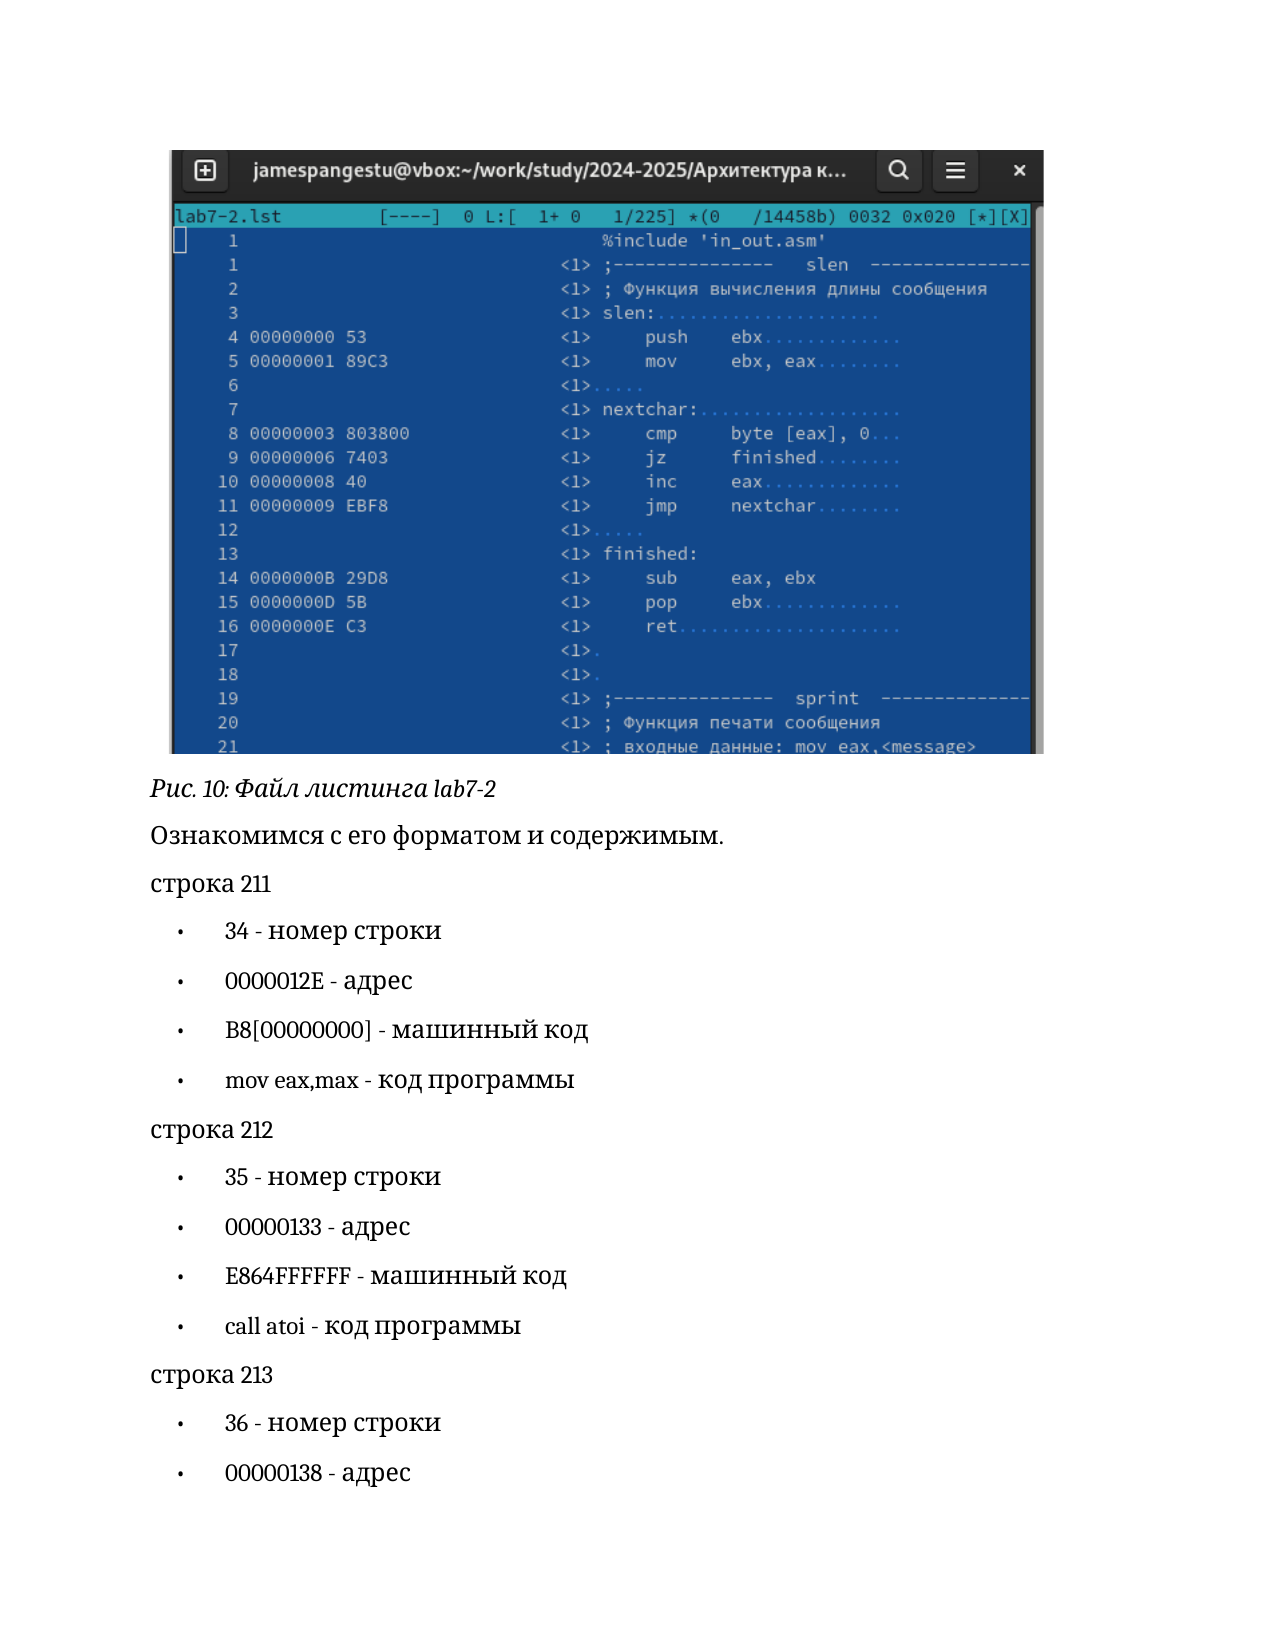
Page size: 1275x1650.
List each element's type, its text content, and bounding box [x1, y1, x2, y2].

list mov eax,max - код программы [175, 1066, 1125, 1095]
text Ознакомимся с его форматом и содержимым. [150, 822, 1125, 851]
list 00000138 - адрес [175, 1458, 1125, 1487]
picture [168, 150, 1044, 754]
text строка 212 [150, 1116, 1125, 1144]
text строка 213 [150, 1361, 1125, 1390]
list 0000012E - адрес [175, 967, 1125, 996]
list 34 - номер строки [175, 917, 1125, 946]
list 00000133 - адрес [175, 1213, 1125, 1241]
list B8[00000000] - машинный код [175, 1016, 1125, 1045]
list call atoi - код программы [175, 1312, 1125, 1341]
list 35 - номер строки [175, 1163, 1125, 1192]
text строка 211 [150, 870, 1125, 898]
list E864FFFFFF - машинный код [175, 1262, 1125, 1291]
list 36 - номер строки [175, 1409, 1125, 1438]
text Рис. 10: Файл листинга lab7-2 [150, 775, 1125, 803]
